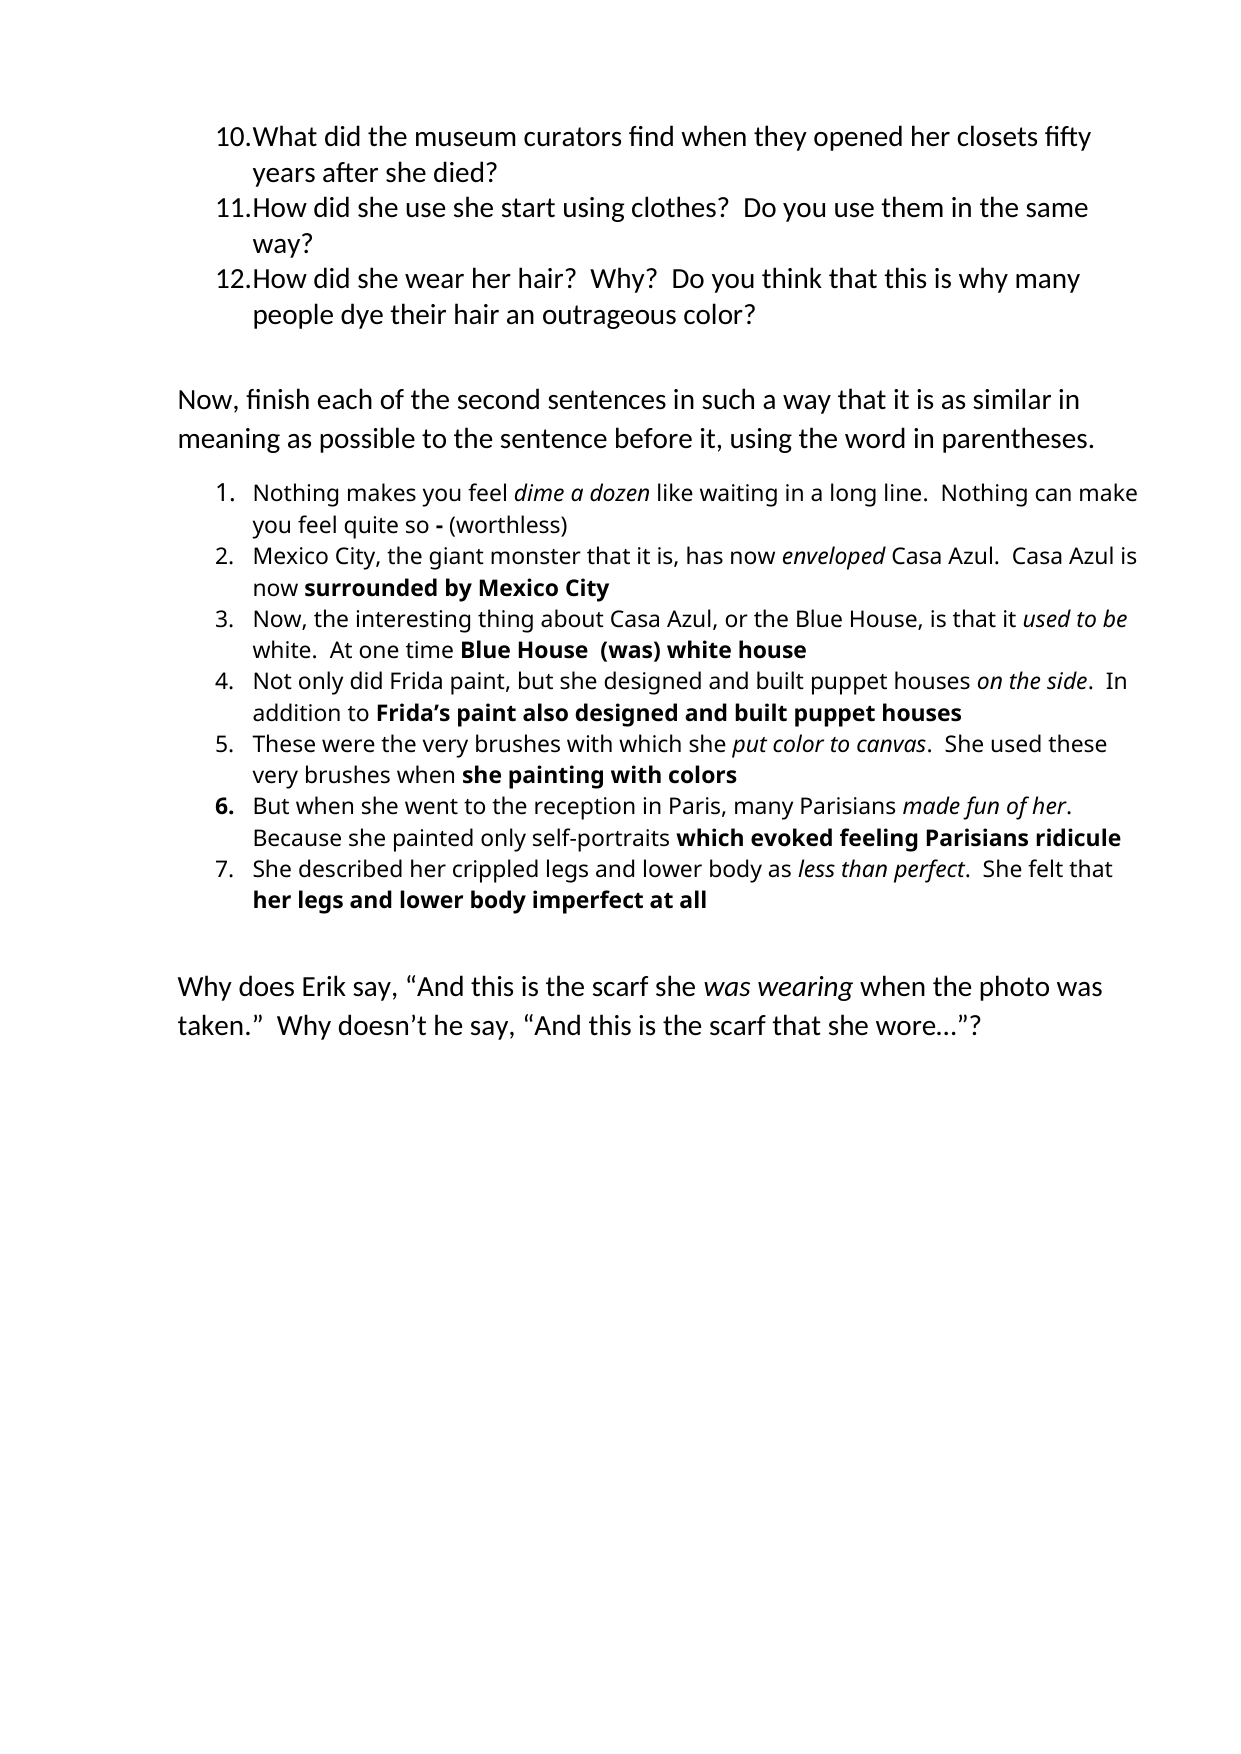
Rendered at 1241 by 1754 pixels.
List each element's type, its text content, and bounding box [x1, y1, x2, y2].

text Why does Erik say, “And this is the scarf she was wearing when the photo was taken.” Why doesn’t he say, “And this is the scarf that she wore…”? [177, 968, 1152, 1042]
list But when she went to the reception in Paris, many Parisians made fun of her. Because she painted only self-portraits which evoked feeling Parisians ridicule [215, 790, 1152, 853]
list Not only did Frida paint, but she designed and built puppet houses on the side. In addition to Frida’s paint also designed and built puppet houses [215, 665, 1152, 728]
list These were the very brushes with which she put color to canvas. She used these very brushes when she painting with colors [215, 728, 1152, 790]
list She described her crippled legs and lower body as less than perfect. She felt that her legs and lower body imperfect at all [215, 853, 1152, 915]
list What did the museum curators find when they opened her closets fifty years after she died? [215, 118, 1152, 189]
list Now, the interesting thing about Casa Azul, or the Blue House, is that it used to be white. At one time Blue House (was) white house [215, 603, 1152, 665]
list How did she use she start using clothes? Do you use them in the same way? [215, 189, 1152, 261]
text Now, finish each of the second sentences in such a way that it is as similar in meaning as possible to the sentence before it, using the word in parentheses. [177, 381, 1152, 456]
list Nothing makes you feel dime a dozen like waiting in a long line. Nothing can make you feel quite so - (worthless) [215, 475, 1152, 540]
list How did she wear her hair? Why? Do you think that this is why many people dye their hair an outrageous color? [215, 261, 1152, 332]
list Mexico City, the giant monster that it is, has now enveloped Casa Azul. Casa Azul is now surrounded by Mexico City [215, 540, 1152, 603]
